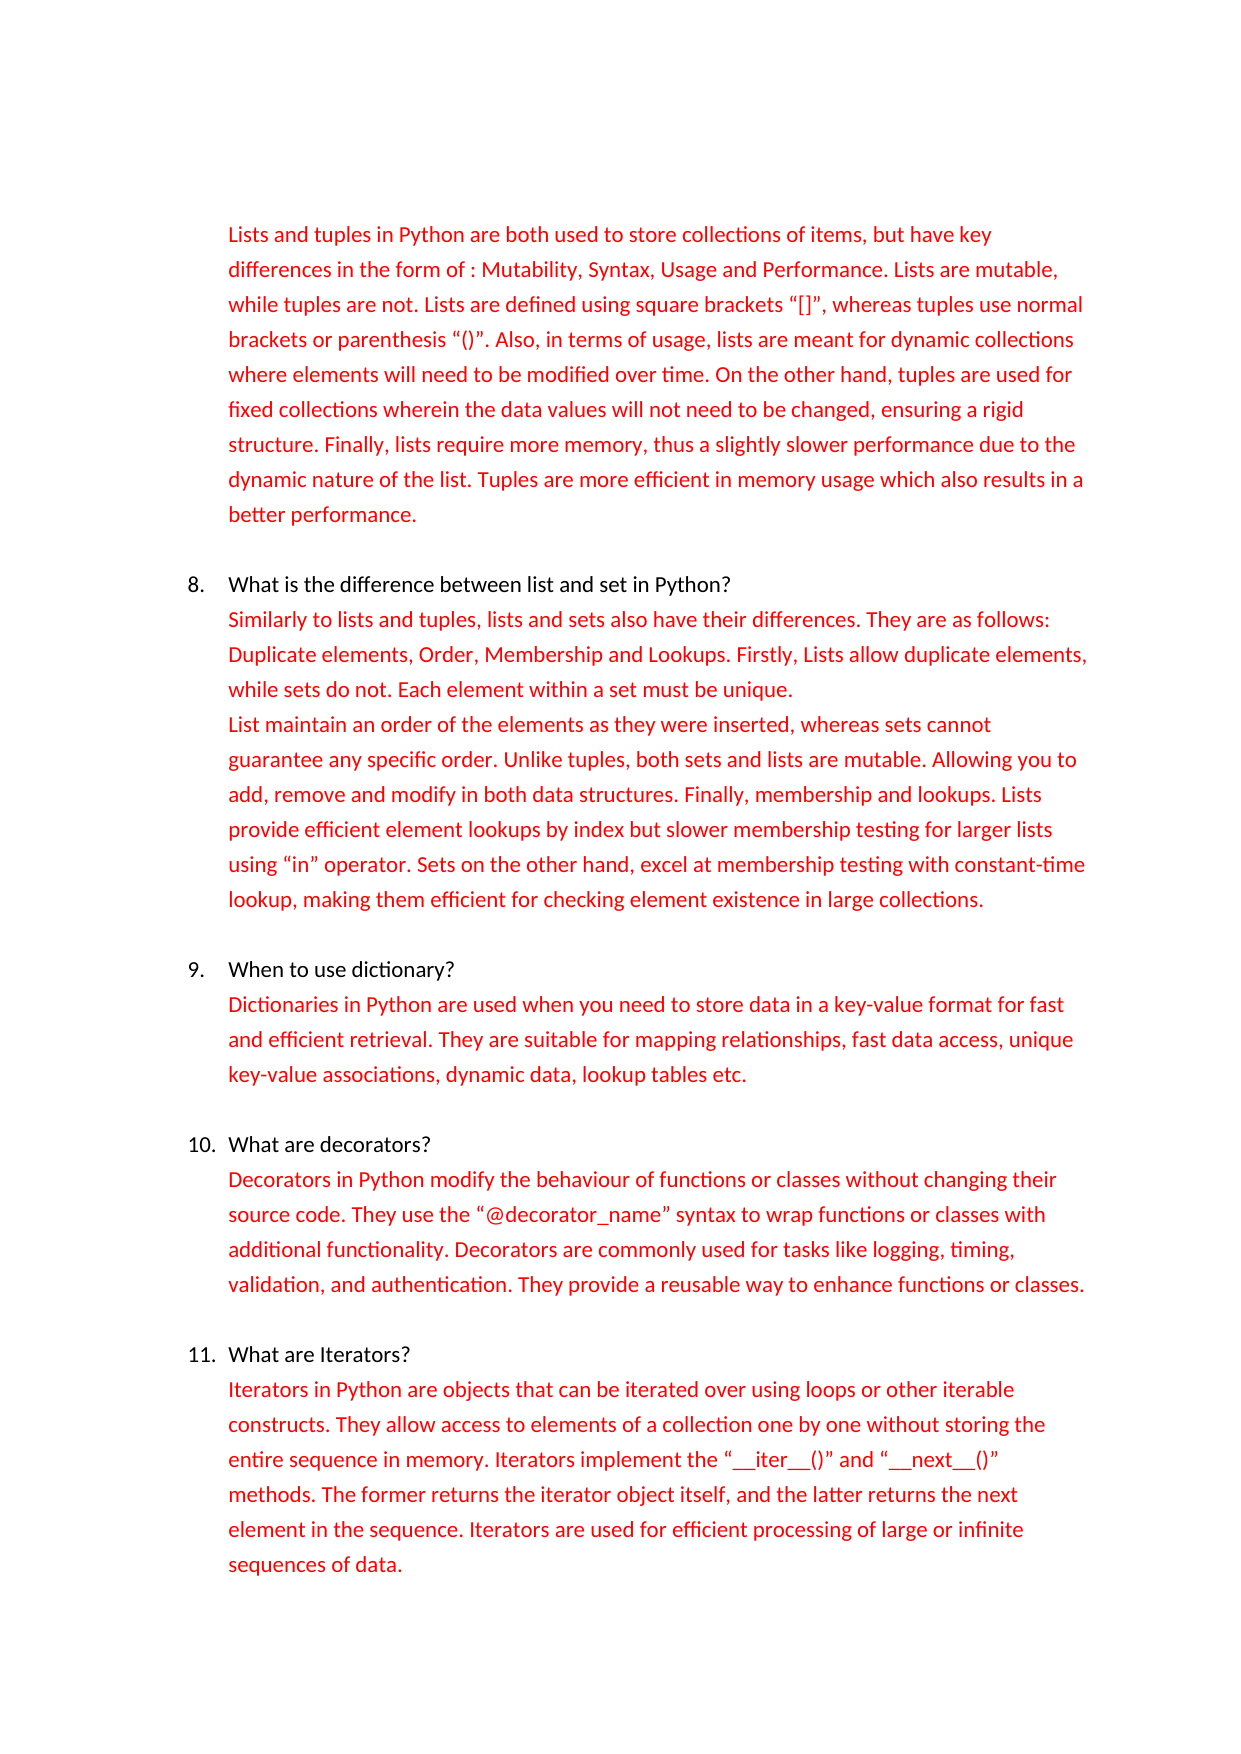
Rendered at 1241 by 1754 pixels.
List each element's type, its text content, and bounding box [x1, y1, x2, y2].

list What are Iterators? [187, 1340, 1090, 1368]
list What is the difference between list and set in Python? [187, 570, 1090, 598]
list What are decorators? [187, 1130, 1090, 1158]
list Lists and tuples in Python are both used to store collections of items, but have key differences in the form of : Mutability, Syntax, Usage and Performance. Lists are mutable, while tuples are not. Lists are defined using square brackets “[]”, whereas tuples use normal brackets or parenthesis “()”. Also, in terms of usage, lists are meant for dynamic collections where elements will need to be modified over time. On the other hand, tuples are used for fixed collections wherein the data values will not need to be changed, ensuring a rigid structure. Finally, lists require more memory, thus a slightly slower performance due to the dynamic nature of the list. Tuples are more efficient in memory usage which also results in a better performance. [228, 220, 1090, 528]
list Dictionaries in Python are used when you need to store data in a key-value format for fast and efficient retrieval. They are suitable for mapping relationships, fast data access, unique key-value associations, dynamic data, lookup tables etc. [228, 990, 1090, 1088]
list Decorators in Python modify the behaviour of functions or classes without changing their source code. They use the “@decorator_name” syntax to wrap functions or classes with additional functionality. Decorators are commonly used for tasks like logging, timing, validation, and authentication. They provide a reusable way to enhance functions or classes. [228, 1165, 1090, 1298]
list Similarly to lists and tuples, lists and sets also have their differences. They are as follows: Duplicate elements, Order, Membership and Lookups. Firstly, Lists allow duplicate elements, while sets do not. Each element within a set must be unique. [228, 605, 1090, 703]
list When to use dictionary? [187, 955, 1090, 983]
list Iterators in Python are objects that can be iterated over using loops or other iterable constructs. They allow access to elements of a collection one by one without storing the entire sequence in memory. Iterators implement the “__iter__()” and “__next__()” methods. The former returns the iterator object itself, and the latter returns the next element in the sequence. Iterators are used for efficient processing of large or infinite sequences of data. [228, 1375, 1090, 1578]
list List maintain an order of the elements as they were inserted, whereas sets cannot guarantee any specific order. Unlike tuples, both sets and lists are mutable. Allowing you to add, remove and modify in both data structures. Finally, membership and lookups. Lists provide efficient element lookups by index but slower membership testing for larger lists using “in” operator. Sets on the other hand, excel at membership testing with constant-time lookup, making them efficient for checking element existence in large collections. [228, 710, 1090, 913]
